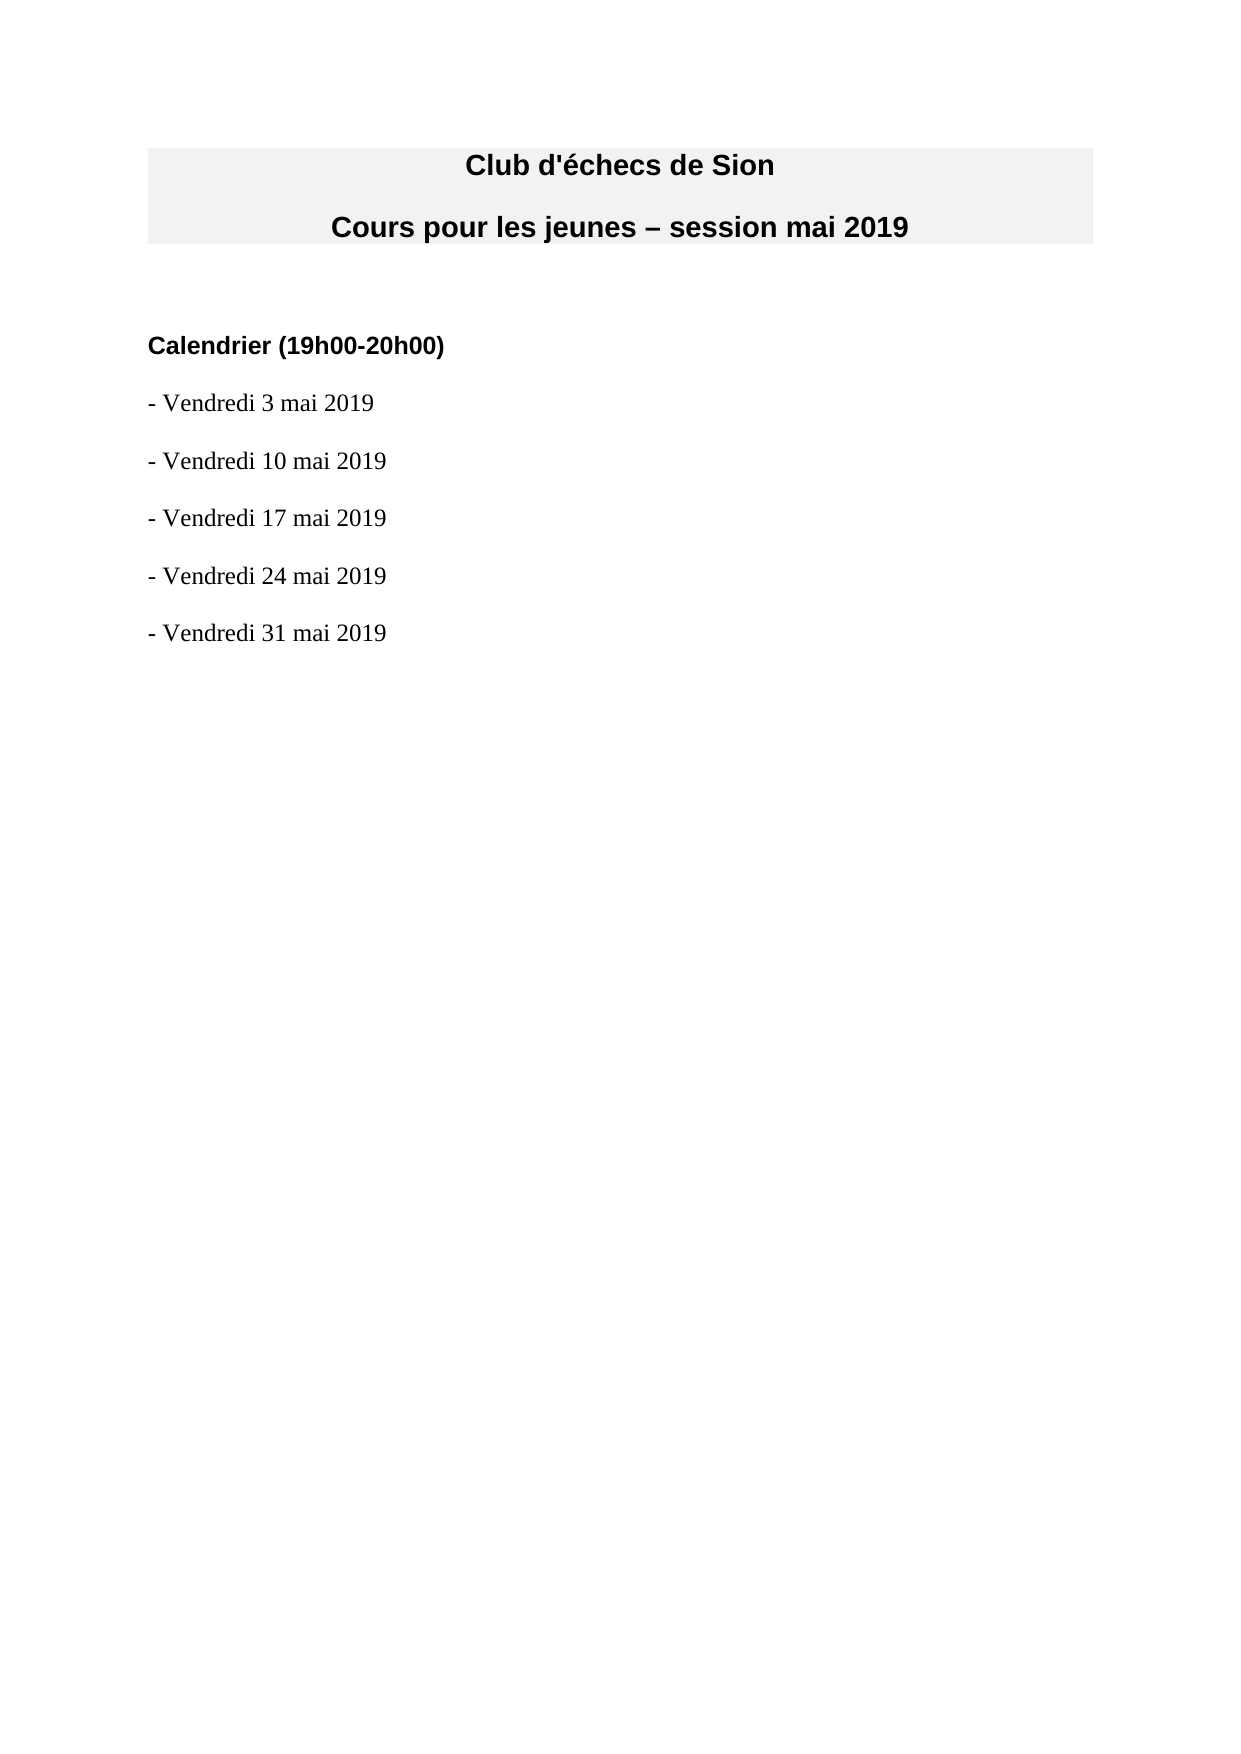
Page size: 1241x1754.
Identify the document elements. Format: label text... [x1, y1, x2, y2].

text Cours pour les jeunes – session mai 2019 [148, 210, 1093, 244]
text Club d'échecs de Sion [148, 148, 1093, 181]
text Calendrier (19h00-20h00) - Vendredi 3 mai 2019 - Vendredi 10 mai 2019 - Vendredi 17 mai 2019 - Vendredi 24 mai 2019 - Vendredi 31 mai 2019 [148, 331, 1093, 647]
